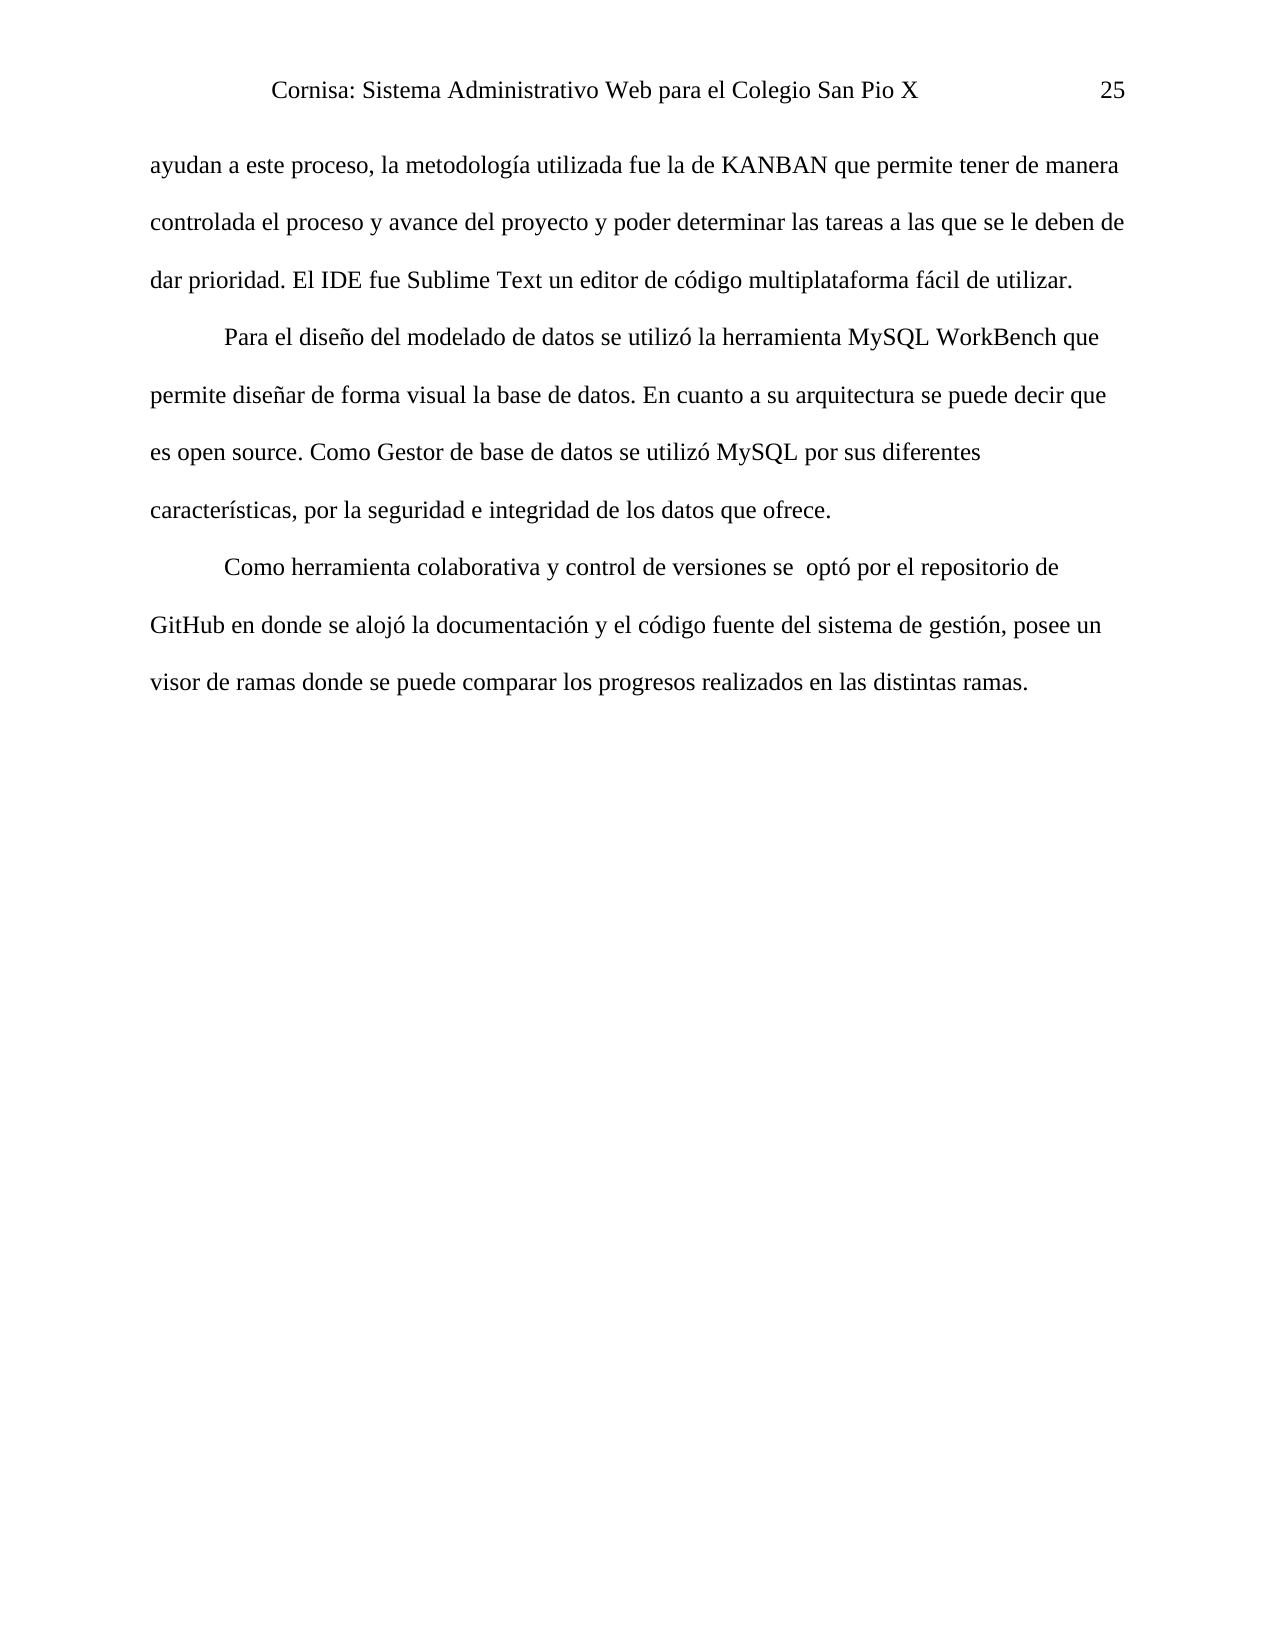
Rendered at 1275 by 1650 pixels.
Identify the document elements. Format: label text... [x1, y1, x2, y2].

text Como herramienta colaborativa y control de versiones se optó por el repositorio de GitHub en donde se alojó la documentación y el código fuente del sistema de gestión, posee un visor de ramas donde se puede comparar los progresos realizados en las distintas ramas. [150, 552, 1125, 696]
text Para el diseño del modelado de datos se utilizó la herramienta MySQL WorkBench que permite diseñar de forma visual la base de datos. En cuanto a su arquitectura se puede decir que es open source. Como Gestor de base de datos se utilizó MySQL por sus diferentes características, por la seguridad e integridad de los datos que ofrece. [150, 322, 1125, 524]
